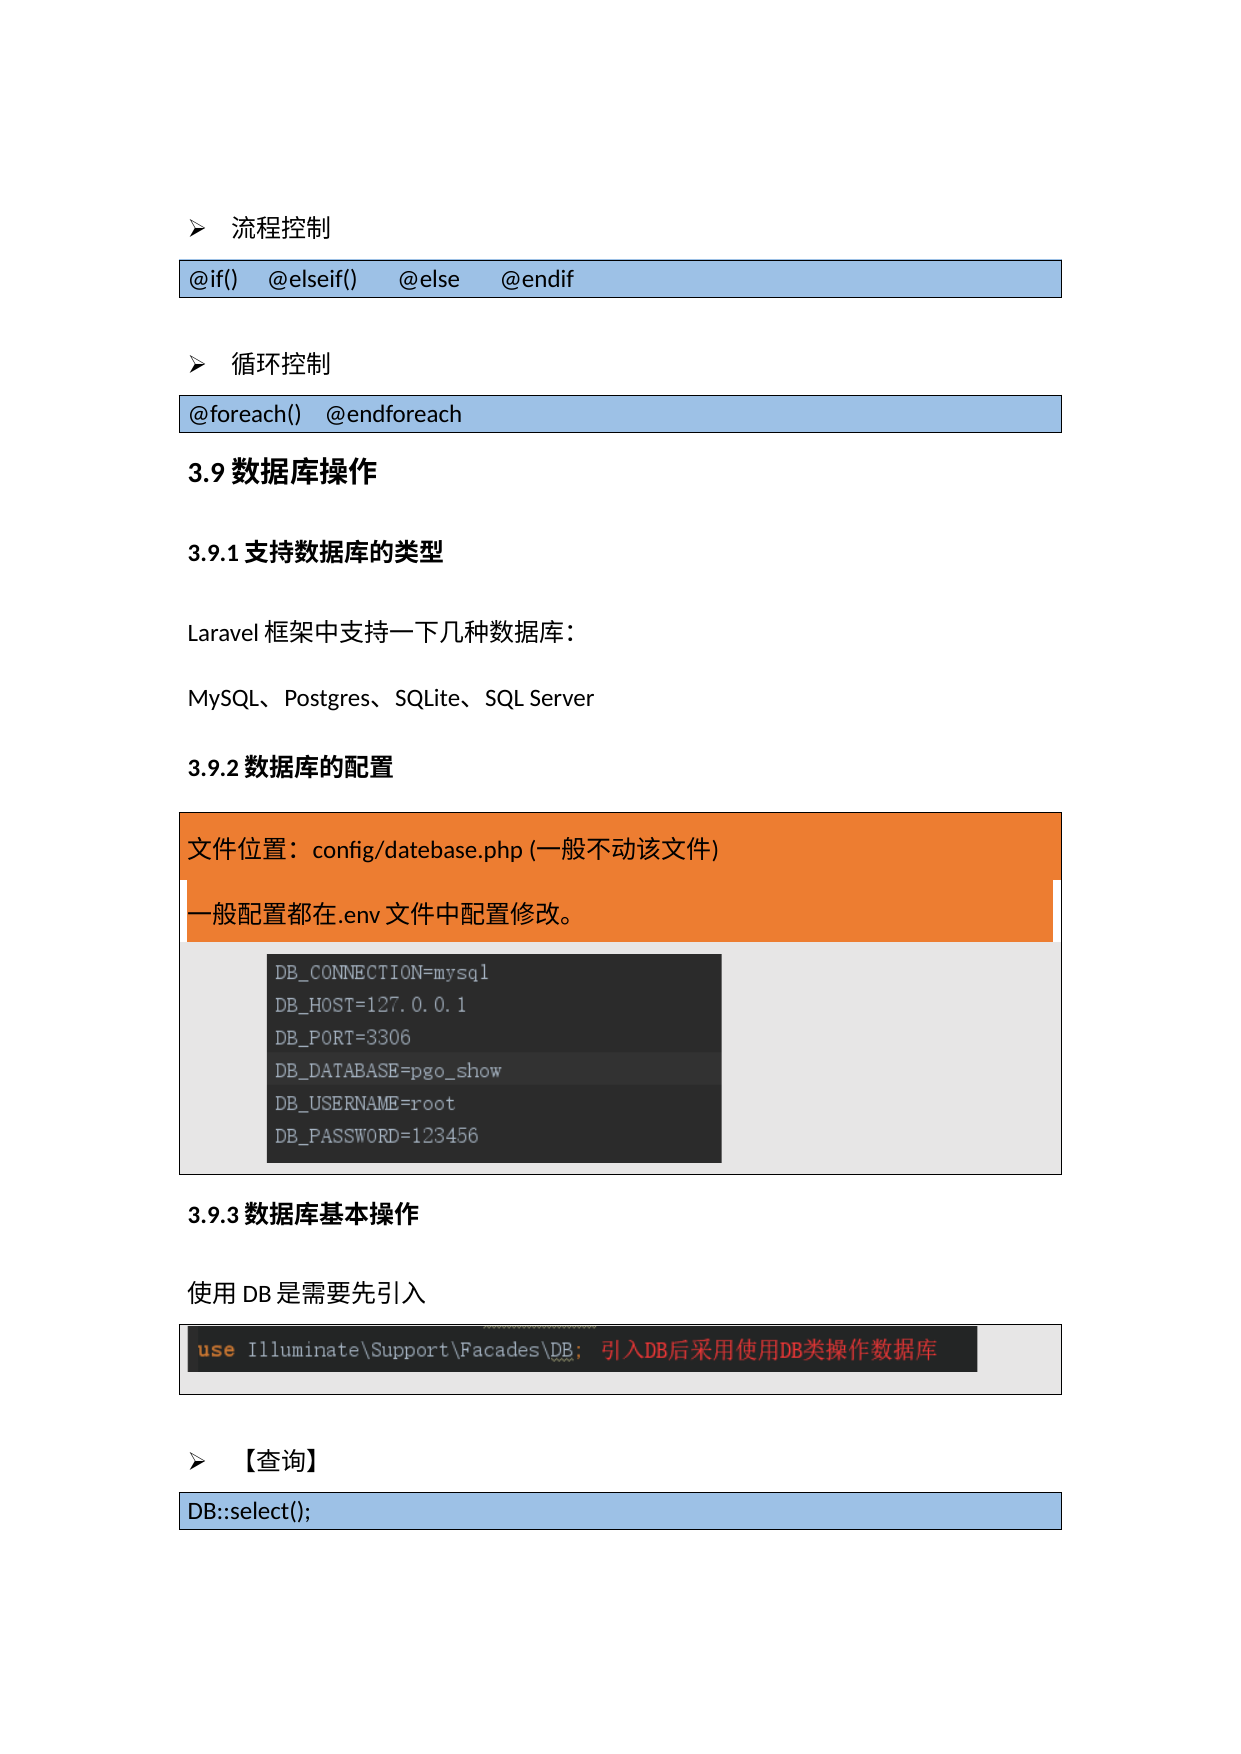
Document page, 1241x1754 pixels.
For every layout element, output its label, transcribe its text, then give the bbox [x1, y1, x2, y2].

subtitle 3.9.3 数据库基本操作 [187, 1180, 1053, 1245]
list 流程控制 [187, 194, 1053, 259]
list 【查询】 [187, 1427, 1053, 1492]
list 循环控制 [187, 330, 1053, 395]
text Laravel框架中支持一下几种数据库： [187, 598, 1053, 663]
text @if() @elseif() @else @endif [180, 261, 1061, 297]
picture [266, 954, 722, 1163]
text @foreach() @endforeach [180, 396, 1061, 432]
subtitle 3.9 数据库操作 [187, 438, 1053, 503]
text MySQL、Postgres、SQLite、SQL Server [187, 663, 1053, 728]
picture [187, 1326, 978, 1372]
subtitle 3.9.2 数据库的配置 [187, 733, 1053, 798]
text DB::select(); [180, 1493, 1061, 1529]
text 使用DB是需要先引入 [187, 1259, 1053, 1324]
subtitle 3.9.1 支持数据库的类型 [187, 518, 1053, 583]
text 一般配置都在.env文件中配置修改。 [187, 880, 1053, 942]
text 文件位置：config/datebase.php (一般不动该文件) [180, 813, 1061, 880]
